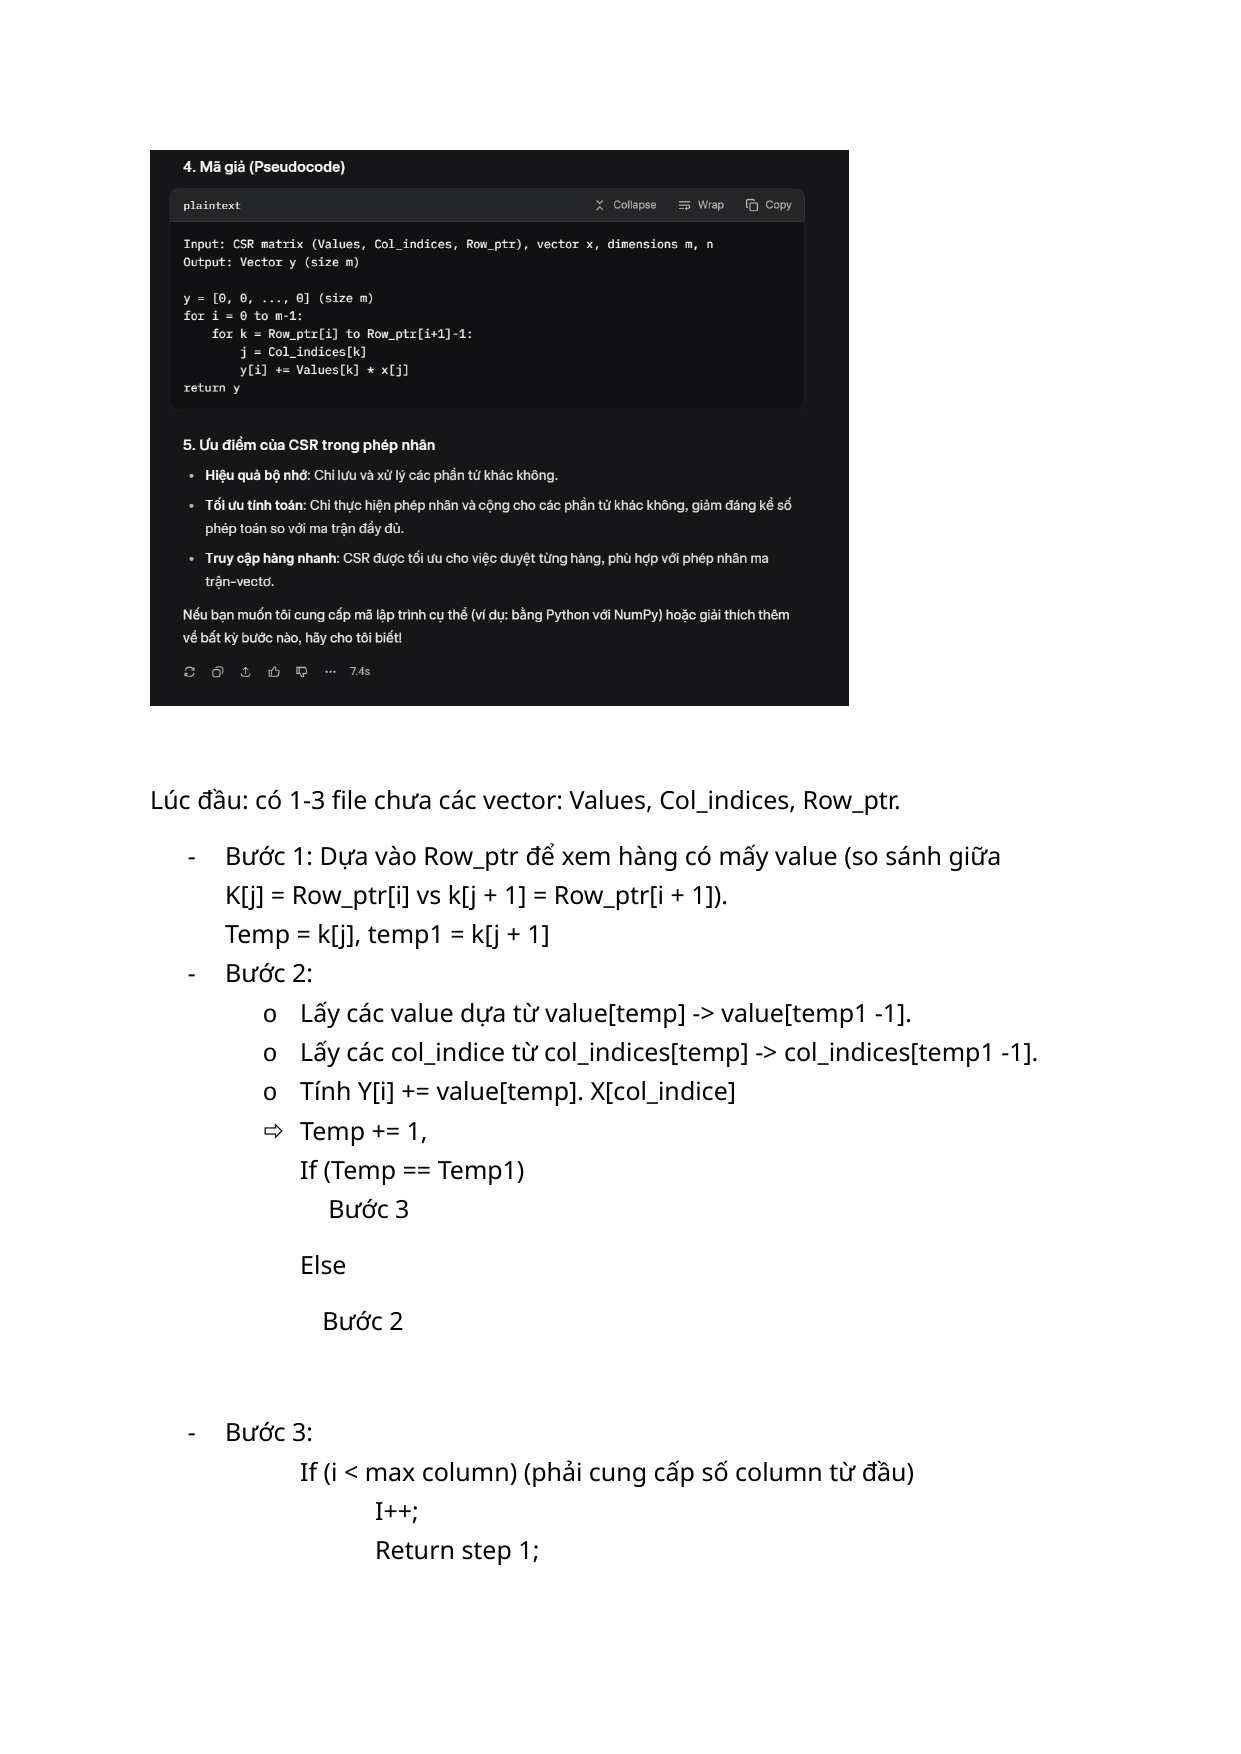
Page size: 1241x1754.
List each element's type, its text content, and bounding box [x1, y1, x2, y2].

list Bước 3: [187, 1415, 1090, 1449]
list Lấy các col_indice từ col_indices[temp] -> col_indices[temp1 -1]. [262, 1034, 1090, 1069]
list I++; [300, 1493, 1090, 1527]
list Temp = k[j], temp1 = k[j + 1] [225, 917, 1090, 951]
list Tính Y[i] += value[temp]. X[col_indice] [262, 1074, 1090, 1108]
text Bước 2 [150, 1303, 1090, 1337]
list If (Temp == Temp1) [300, 1152, 1090, 1187]
list Bước 1: Dựa vào Row_ptr để xem hàng có mấy value (so sánh giữa [187, 838, 1090, 873]
text Else [225, 1247, 1090, 1282]
list Lấy các value dựa từ value[temp] -> value[temp1 -1]. [262, 995, 1090, 1029]
list K[j] = Row_ptr[i] vs k[j + 1] = Row_ptr[i + 1]). [225, 878, 1090, 912]
text Lúc đầu: có 1-3 file chưa các vector: Values, Col_indices, Row_ptr. [150, 783, 1090, 817]
list If (i < max column) (phải cung cấp số column từ đầu) [300, 1454, 1090, 1488]
list Bước 3 [300, 1192, 1090, 1226]
picture [150, 150, 849, 706]
list Bước 2: [187, 956, 1090, 990]
list Return step 1; [300, 1532, 1090, 1567]
list Temp += 1, [262, 1113, 1090, 1147]
